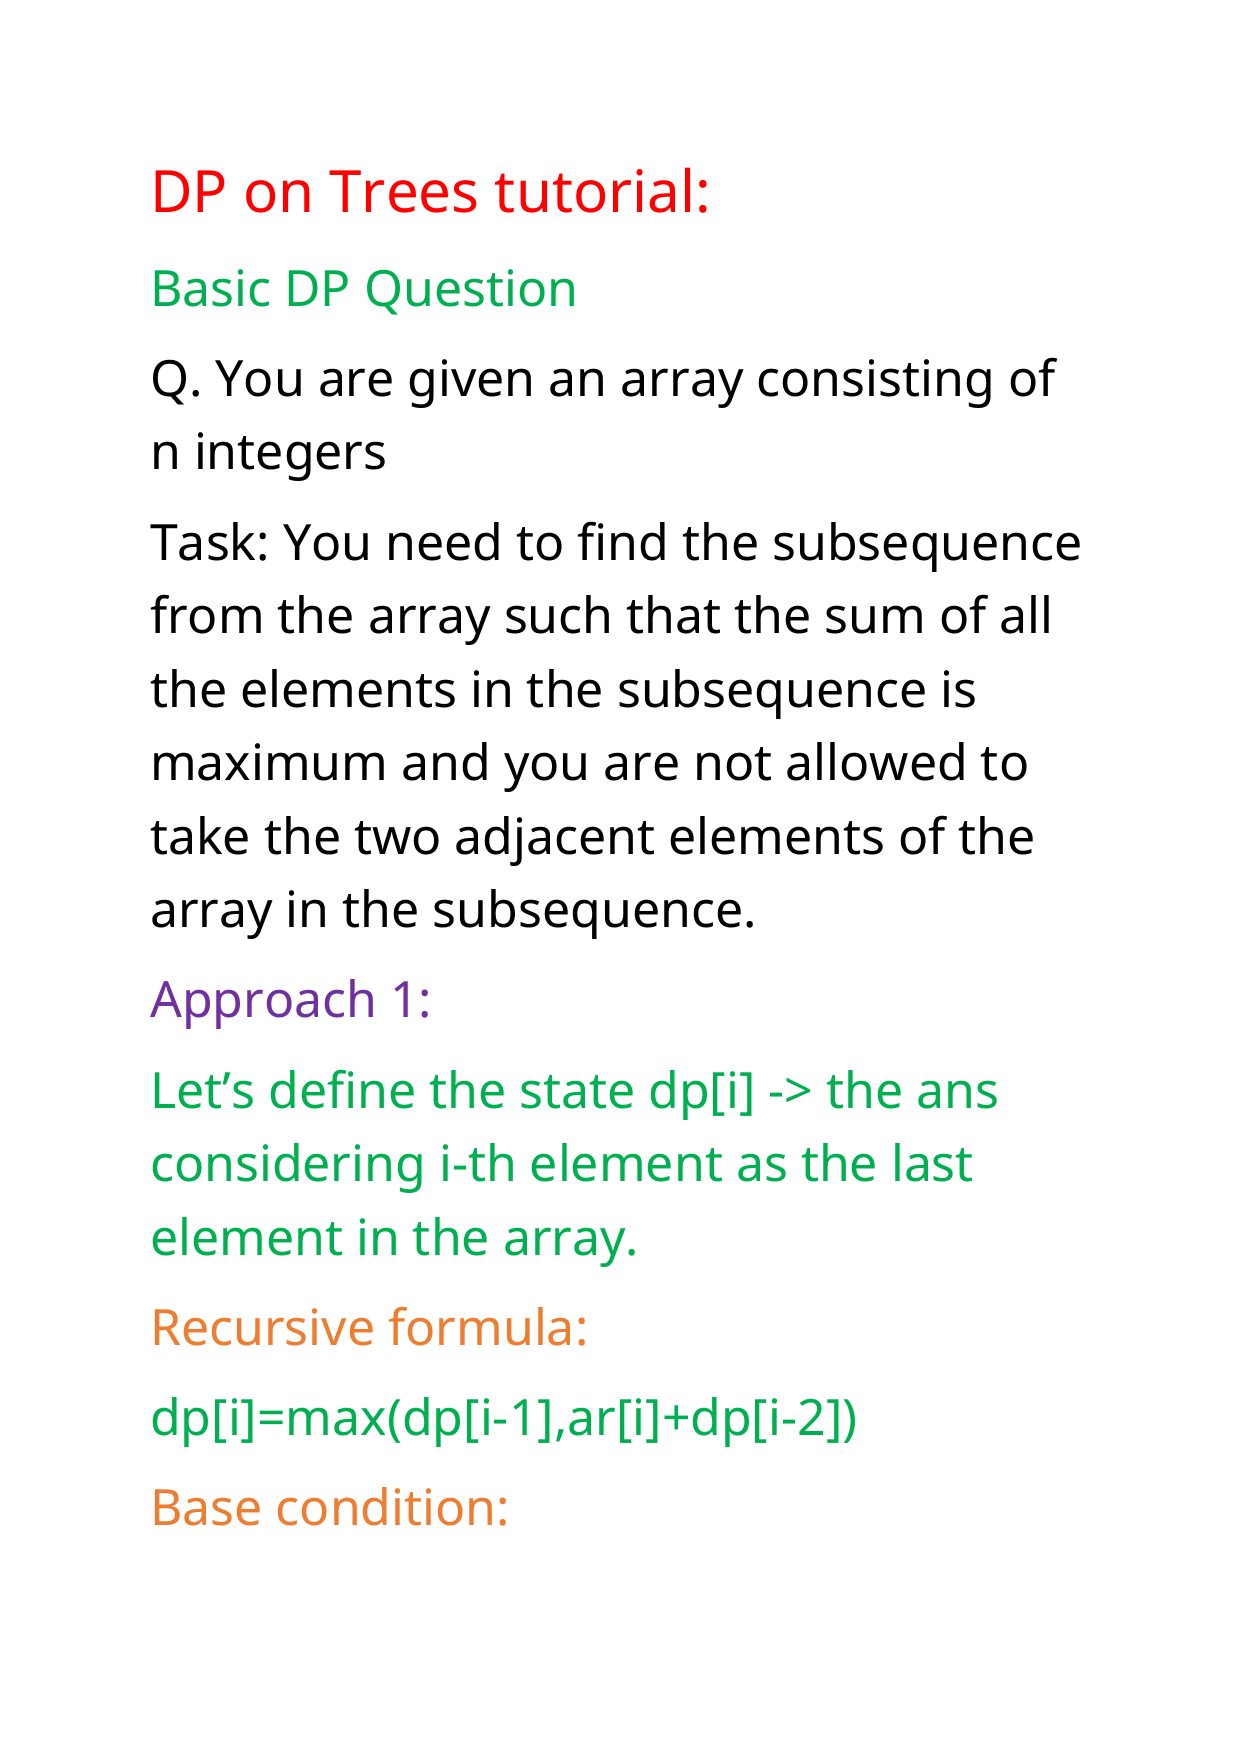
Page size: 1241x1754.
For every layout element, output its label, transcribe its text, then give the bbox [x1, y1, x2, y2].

text Q. You are given an array consisting of n integers [150, 343, 1090, 484]
text Approach 1: [150, 964, 1090, 1032]
text dp[i]=max(dp[i-1],ar[i]+dp[i-2]) [150, 1382, 1090, 1450]
text Recursive formula: [150, 1292, 1090, 1360]
text Let’s define the state dp[i] -> the ans considering i-th element as the last element in the array. [150, 1054, 1090, 1270]
text Base condition: [150, 1472, 1090, 1540]
text Task: You need to find the subsequence from the array such that the sum of all the elements in the subsequence is maximum and you are not allowed to take the two adjacent elements of the array in the subsequence. [150, 506, 1090, 942]
text DP on Trees tutorial: [150, 150, 1090, 229]
text Basic DP Question [150, 252, 1090, 321]
